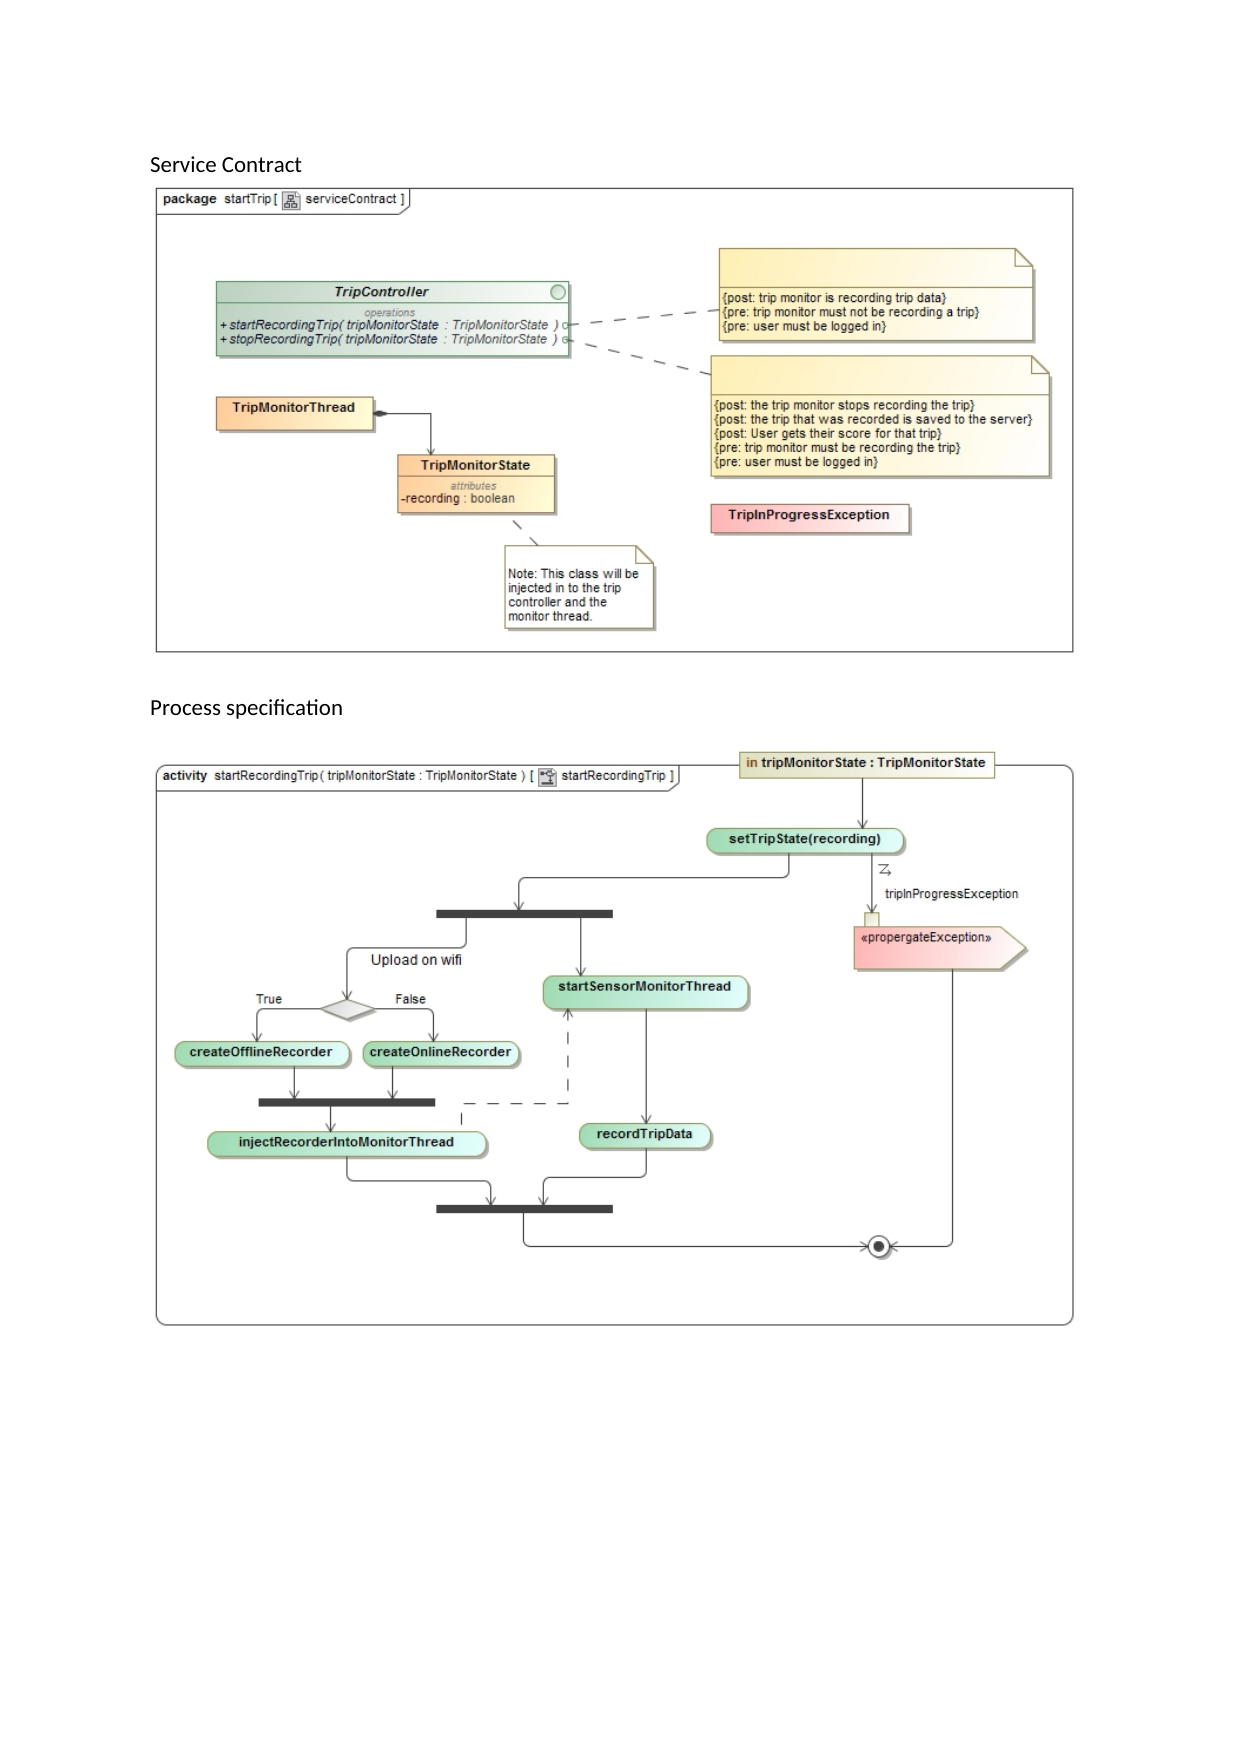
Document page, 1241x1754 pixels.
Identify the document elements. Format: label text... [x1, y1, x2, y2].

picture [150, 182, 1090, 669]
text Process specification [150, 693, 1090, 721]
text Service Contract [150, 150, 1090, 182]
picture [150, 746, 1090, 1342]
